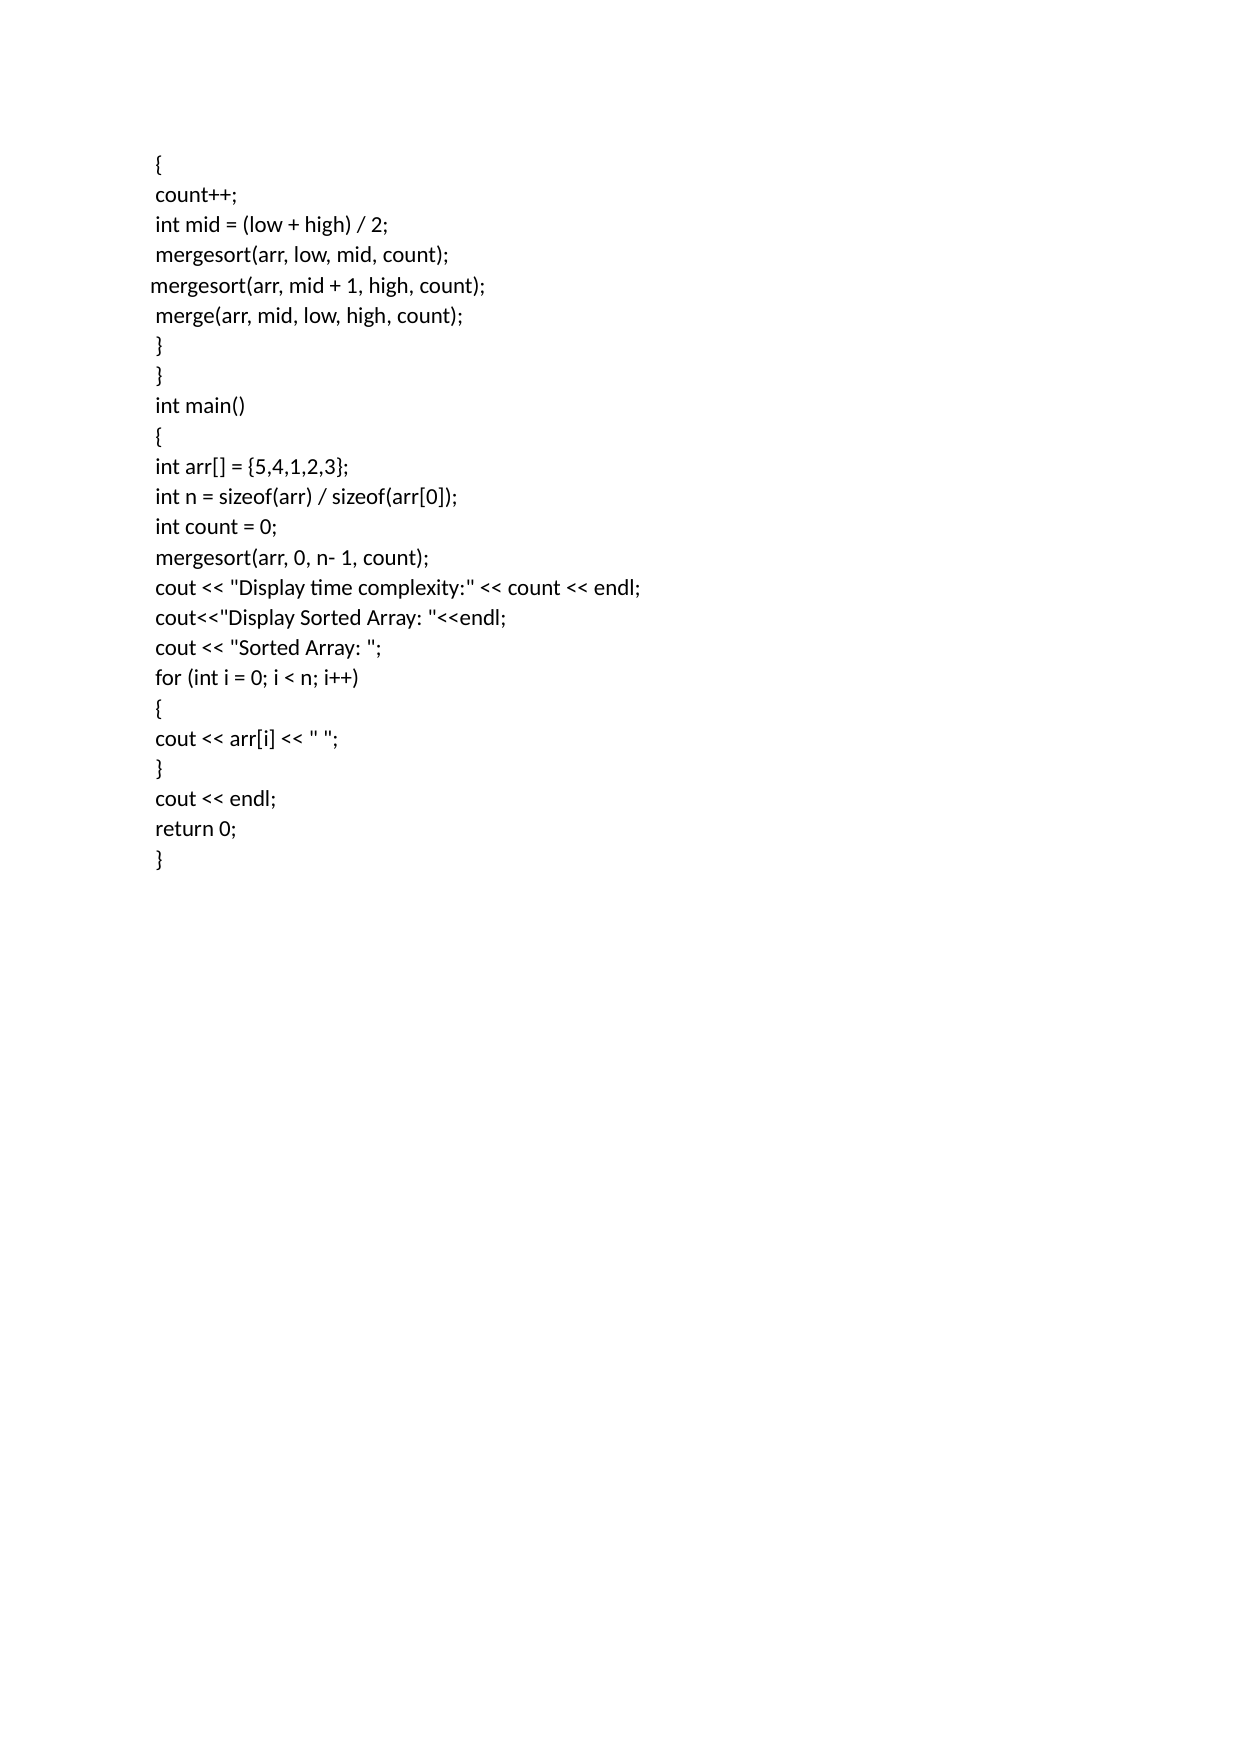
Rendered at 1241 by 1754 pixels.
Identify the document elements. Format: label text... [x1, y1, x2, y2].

text int main() [150, 392, 1090, 420]
text { [150, 150, 1090, 178]
text int arr[] = {5,4,1,2,3}; [150, 452, 1090, 480]
text for (int i = 0; i < n; i++) [150, 663, 1090, 692]
text int count = 0; [150, 512, 1090, 541]
text cout << "Sorted Array: "; [150, 633, 1090, 661]
text merge(arr, mid, low, high, count); [150, 301, 1090, 329]
text cout<<"Display Sorted Array: "<<endl; [150, 603, 1090, 631]
text } [150, 331, 1090, 359]
text mergesort(arr, mid + 1, high, count); [150, 271, 1090, 299]
text count++; [150, 180, 1090, 208]
text int n = sizeof(arr) / sizeof(arr[0]); [150, 482, 1090, 510]
text cout << arr[i] << " "; [150, 724, 1090, 752]
text cout << endl; [150, 784, 1090, 812]
text return 0; [150, 814, 1090, 843]
text } [150, 845, 1090, 873]
text cout << "Display time complexity:" << count << endl; [150, 573, 1090, 601]
text { [150, 422, 1090, 450]
text { [150, 694, 1090, 722]
text } [150, 361, 1090, 389]
text } [150, 754, 1090, 782]
text mergesort(arr, low, mid, count); [150, 241, 1090, 269]
text int mid = (low + high) / 2; [150, 210, 1090, 238]
text mergesort(arr, 0, n- 1, count); [150, 543, 1090, 571]
